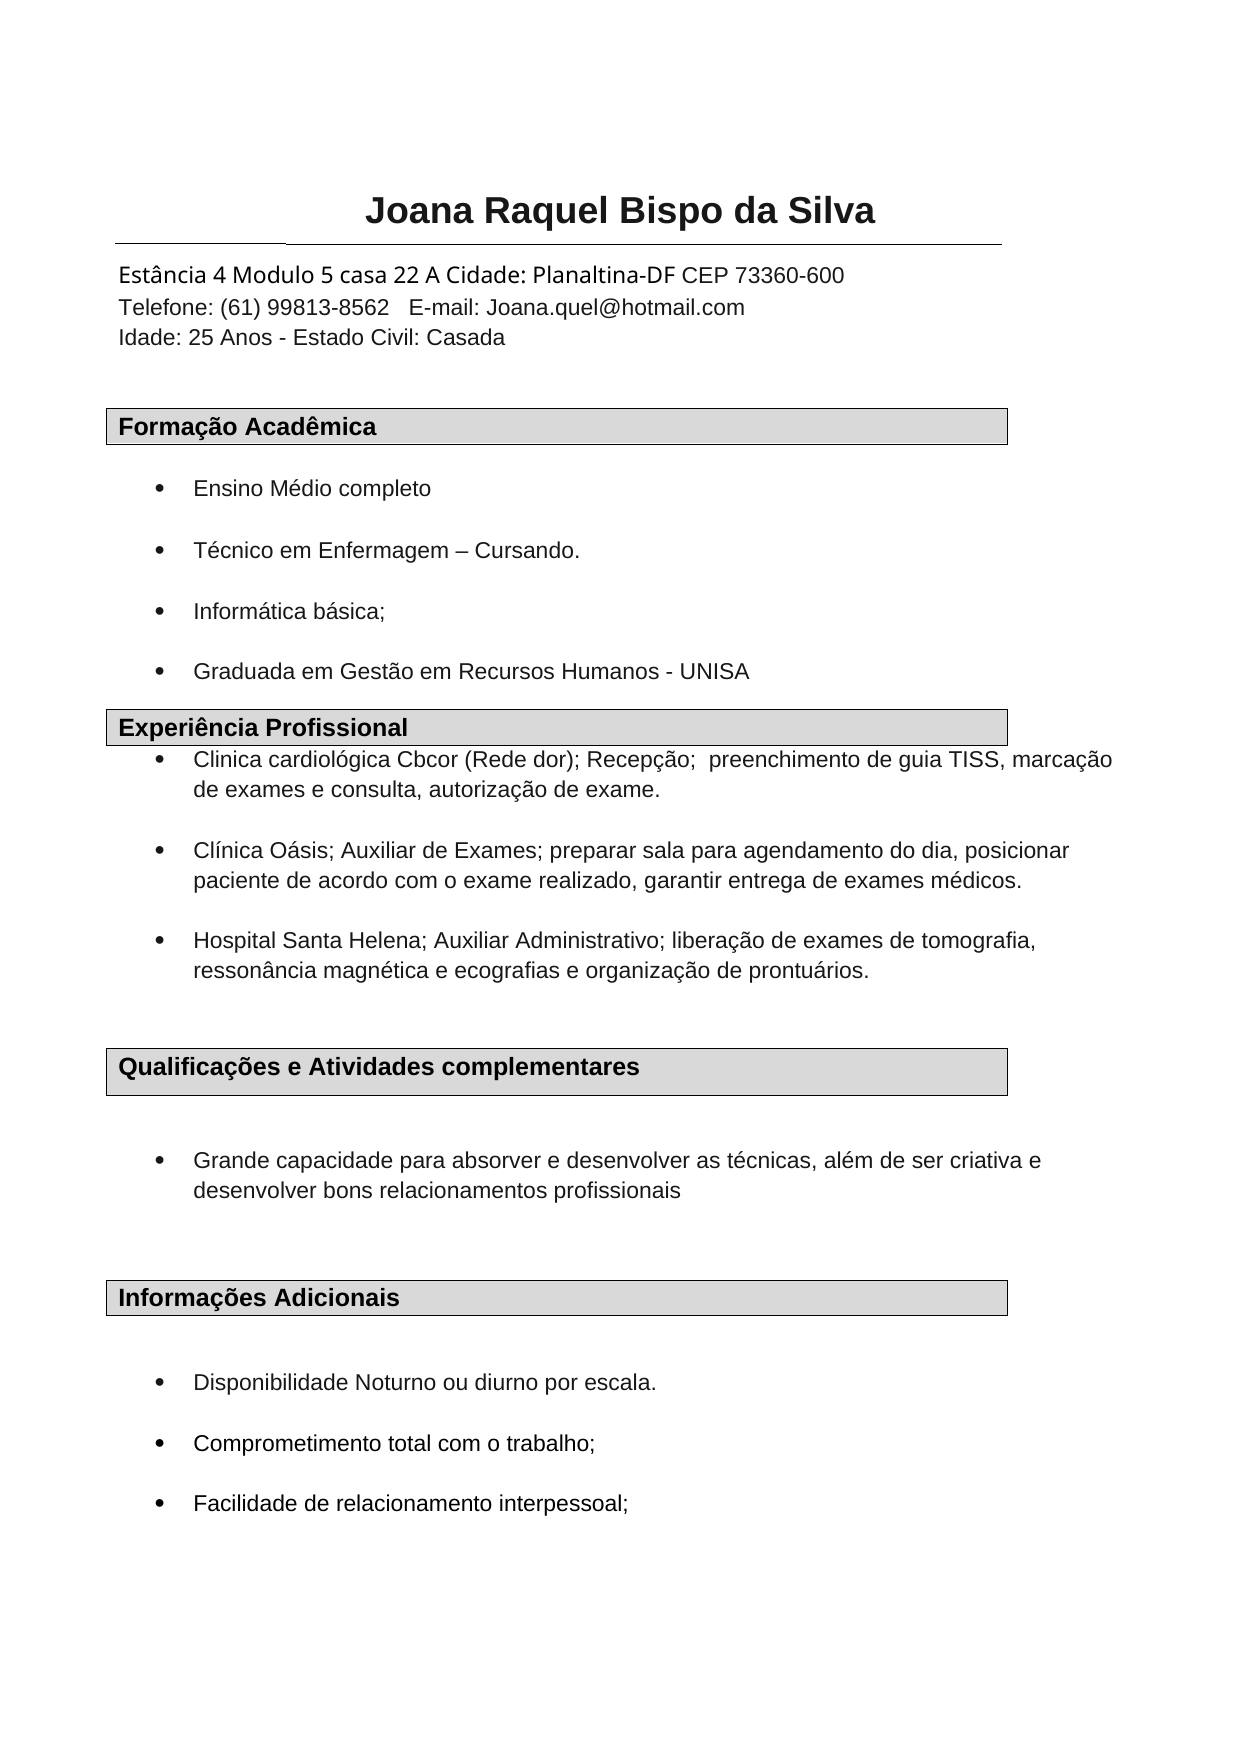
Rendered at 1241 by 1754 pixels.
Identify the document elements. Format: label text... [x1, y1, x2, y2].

table_header Formação Acadêmica [107, 409, 1007, 443]
table_header Qualificações e Atividades complementares [107, 1049, 1007, 1095]
list Comprometimento total com o trabalho; [156, 1429, 1122, 1456]
list Clínica Oásis; Auxiliar de Exames; preparar sala para agendamento do dia, posicionar paciente de acordo com o exame realizado, garantir entrega de exames médicos. [156, 837, 1122, 893]
list Facilidade de relacionamento interpessoal; [156, 1490, 1122, 1516]
list Graduada em Gestão em Recursos Humanos - UNISA [156, 658, 1122, 684]
list Disponibilidade Noturno ou diurno por escala. [156, 1369, 1122, 1396]
list Ensino Médio completo [156, 475, 1122, 533]
table_header Informações Adicionais [107, 1281, 1007, 1315]
list Grande capacidade para absorver e desenvolver as técnicas, além de ser criativa e desenvolver bons relacionamentos profissionais [156, 1147, 1122, 1204]
table_header Experiência Profissional [107, 710, 1007, 745]
text Joana Raquel Bispo da Silva [118, 188, 1122, 232]
list Técnico em Enfermagem – Cursando. [156, 537, 1122, 564]
list Clinica cardiológica Cbcor (Rede dor); Recepção; preenchimento de guia TISS, marcação de exames e consulta, autorização de exame. [156, 746, 1122, 802]
list Informática básica; [156, 598, 1122, 624]
list Hospital Santa Helena; Auxiliar Administrativo; liberação de exames de tomografia, ressonância magnética e ecografias e organização de prontuários. [156, 927, 1122, 984]
text Estância 4 Modulo 5 casa 22 A Cidade: Planaltina-DF CEP 73360-600 Telefone: (61) 99813-8562 E-mail: Joana.quel@hotmail.com Idade: 25 Anos - Estado Civil: Casada [118, 259, 1122, 383]
